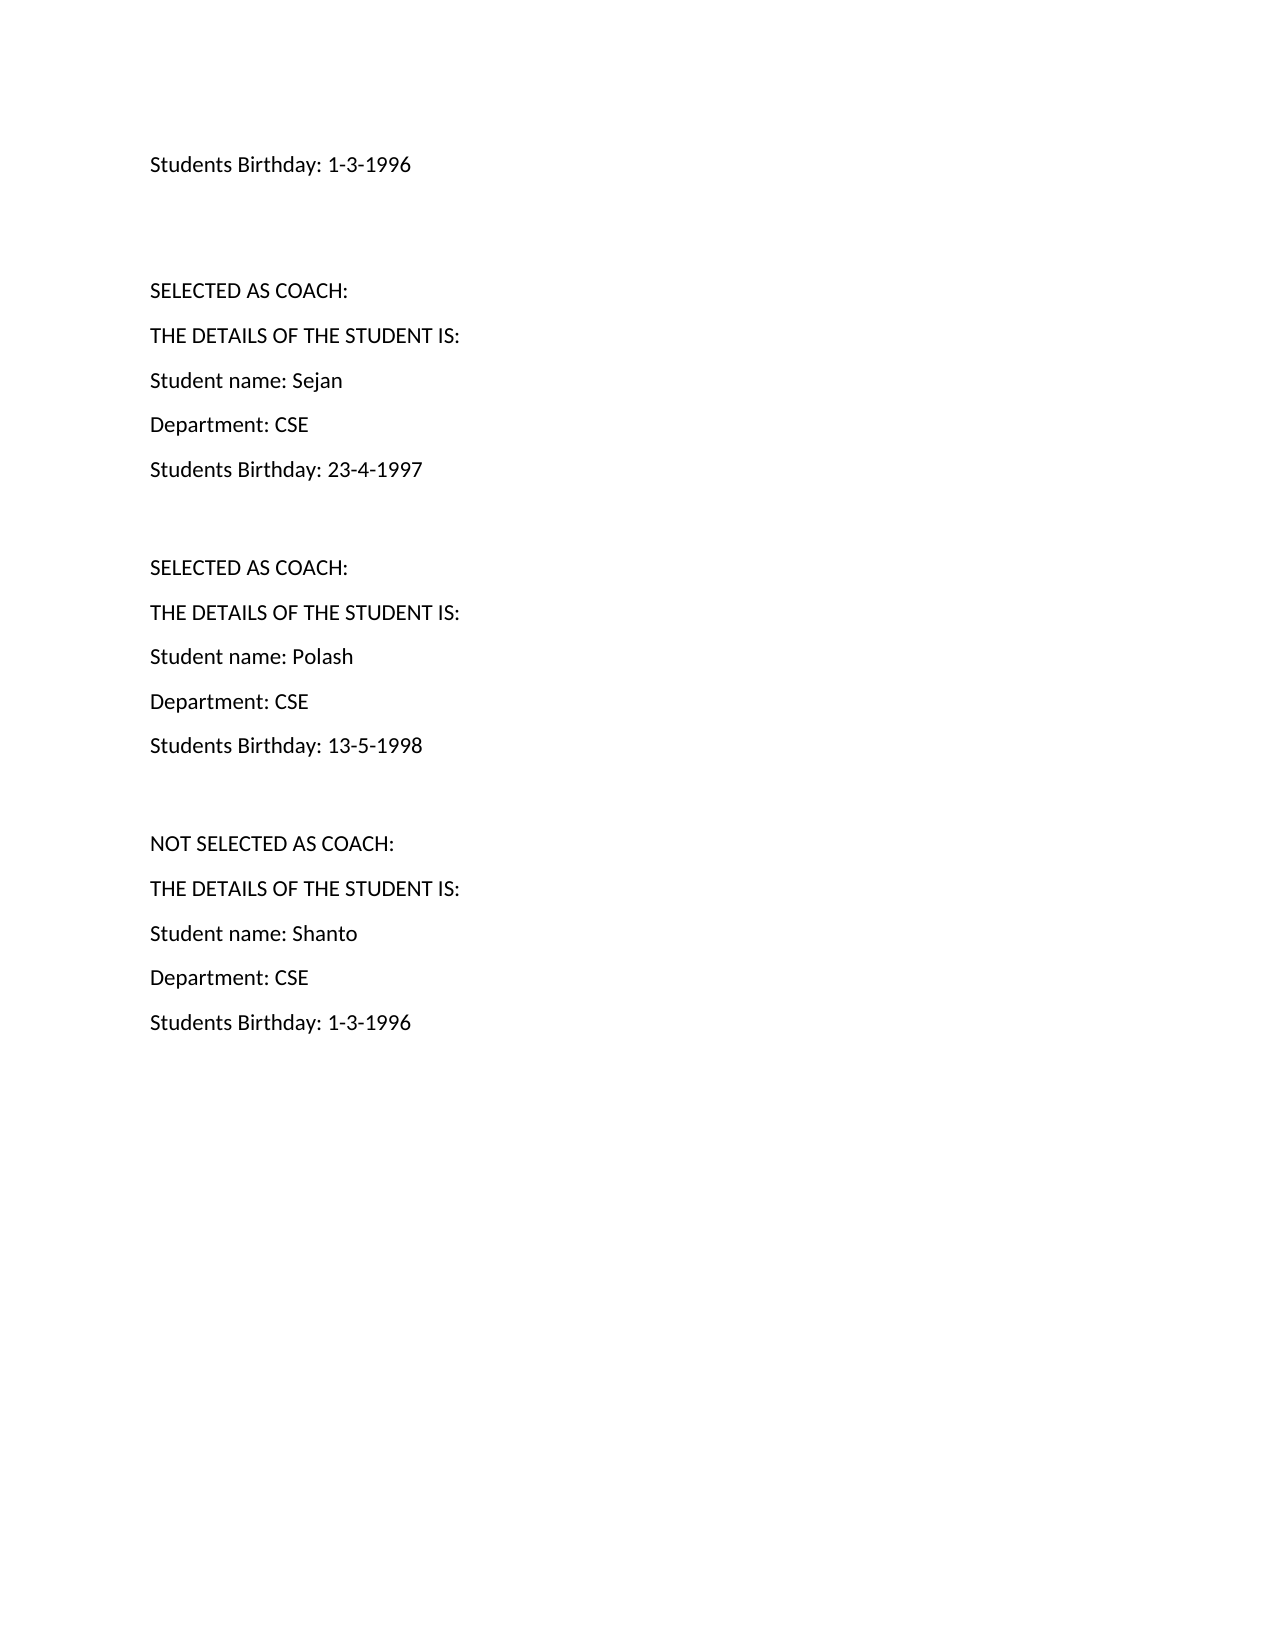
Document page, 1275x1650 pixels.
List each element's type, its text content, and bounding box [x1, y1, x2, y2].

text Students Birthday: 1-3-1996 [150, 150, 1125, 178]
text SELECTED AS COACH: [150, 553, 1125, 581]
text Department: CSE [150, 963, 1125, 991]
text Students Birthday: 23-4-1997 [150, 455, 1125, 483]
text Student name: Polash [150, 642, 1125, 670]
text THE DETAILS OF THE STUDENT IS: [150, 874, 1125, 902]
text Department: CSE [150, 687, 1125, 715]
text NOT SELECTED AS COACH: [150, 829, 1125, 857]
text Department: CSE [150, 411, 1125, 438]
text Students Birthday: 13-5-1998 [150, 732, 1125, 760]
text SELECTED AS COACH: [150, 276, 1125, 304]
text THE DETAILS OF THE STUDENT IS: [150, 598, 1125, 626]
text Student name: Sejan [150, 366, 1125, 394]
text Student name: Shanto [150, 919, 1125, 947]
text Students Birthday: 1-3-1996 [150, 1008, 1125, 1036]
text THE DETAILS OF THE STUDENT IS: [150, 321, 1125, 349]
